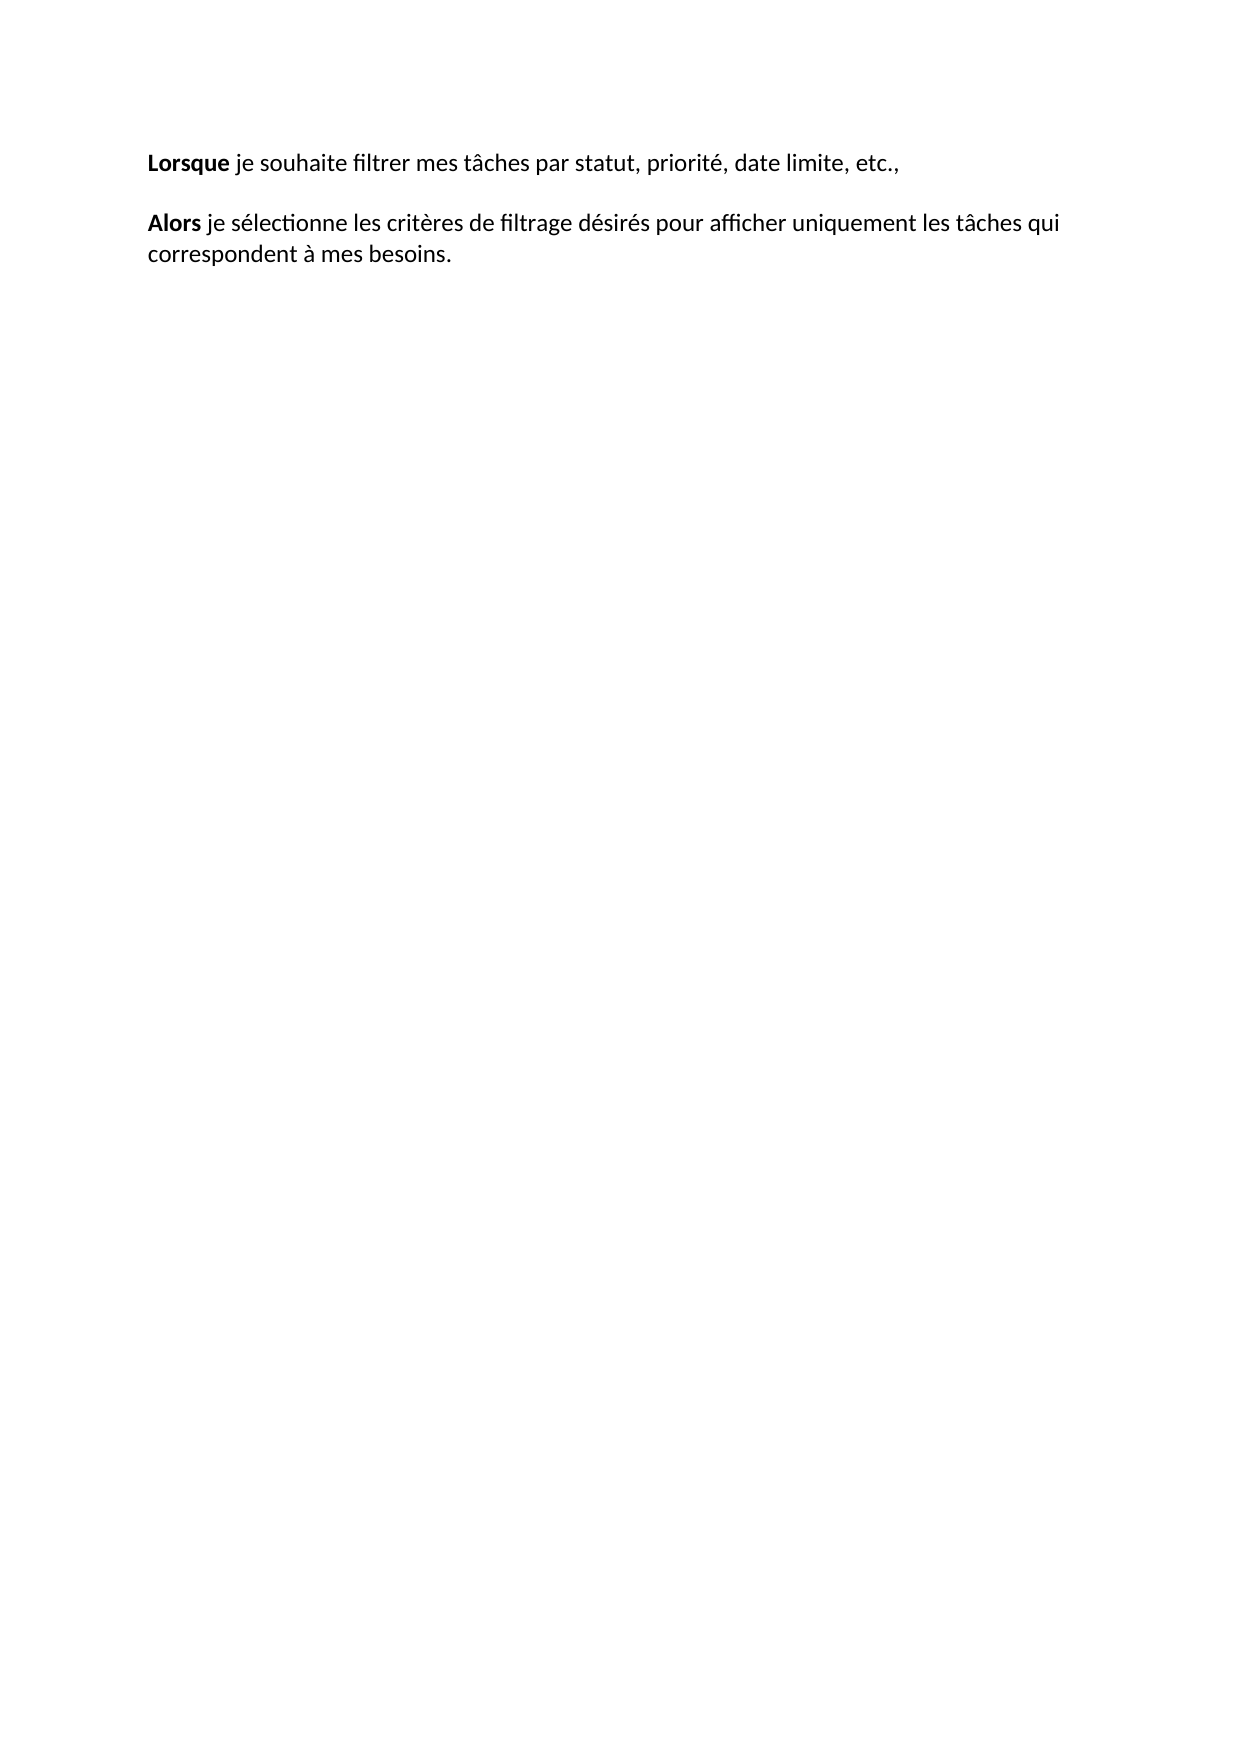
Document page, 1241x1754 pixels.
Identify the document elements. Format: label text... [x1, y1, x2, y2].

text Alors je sélectionne les critères de filtrage désirés pour afficher uniquement les tâches qui correspondent à mes besoins. [148, 207, 1093, 268]
text Lorsque je souhaite filtrer mes tâches par statut, priorité, date limite, etc., [148, 148, 1093, 178]
